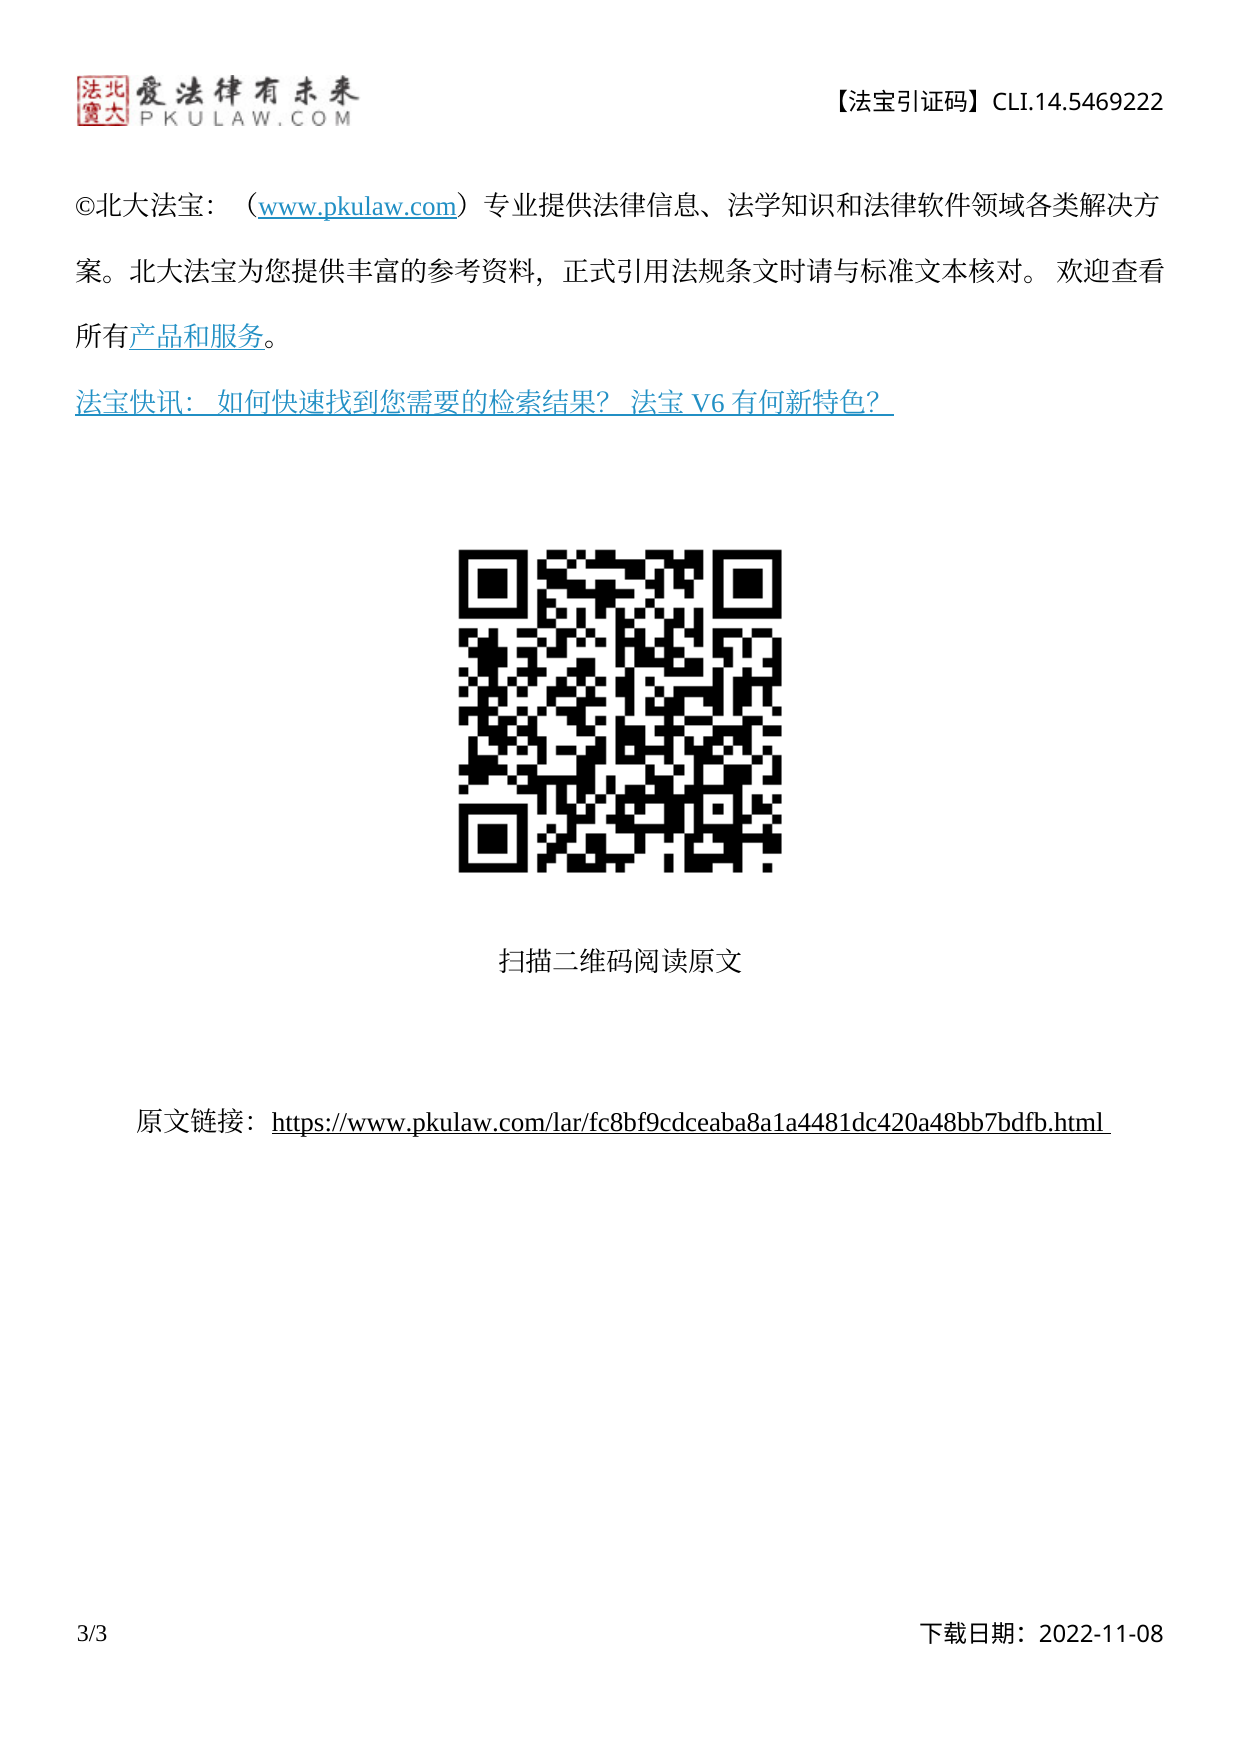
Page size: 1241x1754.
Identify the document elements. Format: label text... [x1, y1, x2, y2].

text 扫描二维码阅读原文 [169, 912, 1071, 978]
picture [76, 75, 361, 126]
text ©北大法宝：（www.pkulaw.com）专业提供法律信息、法学知识和法律软件领域各类解决方案。北大法宝为您提供丰富的参考资料，正式引用法规条文时请与标准文本核对。 欢迎查看所有产品和服务。 法宝快讯： 如何快速找到您需要的检索结果？ 法宝 V6 有何新特色？ [75, 156, 1165, 418]
text 原文链接：https://www.pkulaw.com/lar/fc8bf9cdceaba8a1a4481dc420a48bb7bdfb.html [75, 1071, 1165, 1137]
picture [420, 511, 821, 912]
